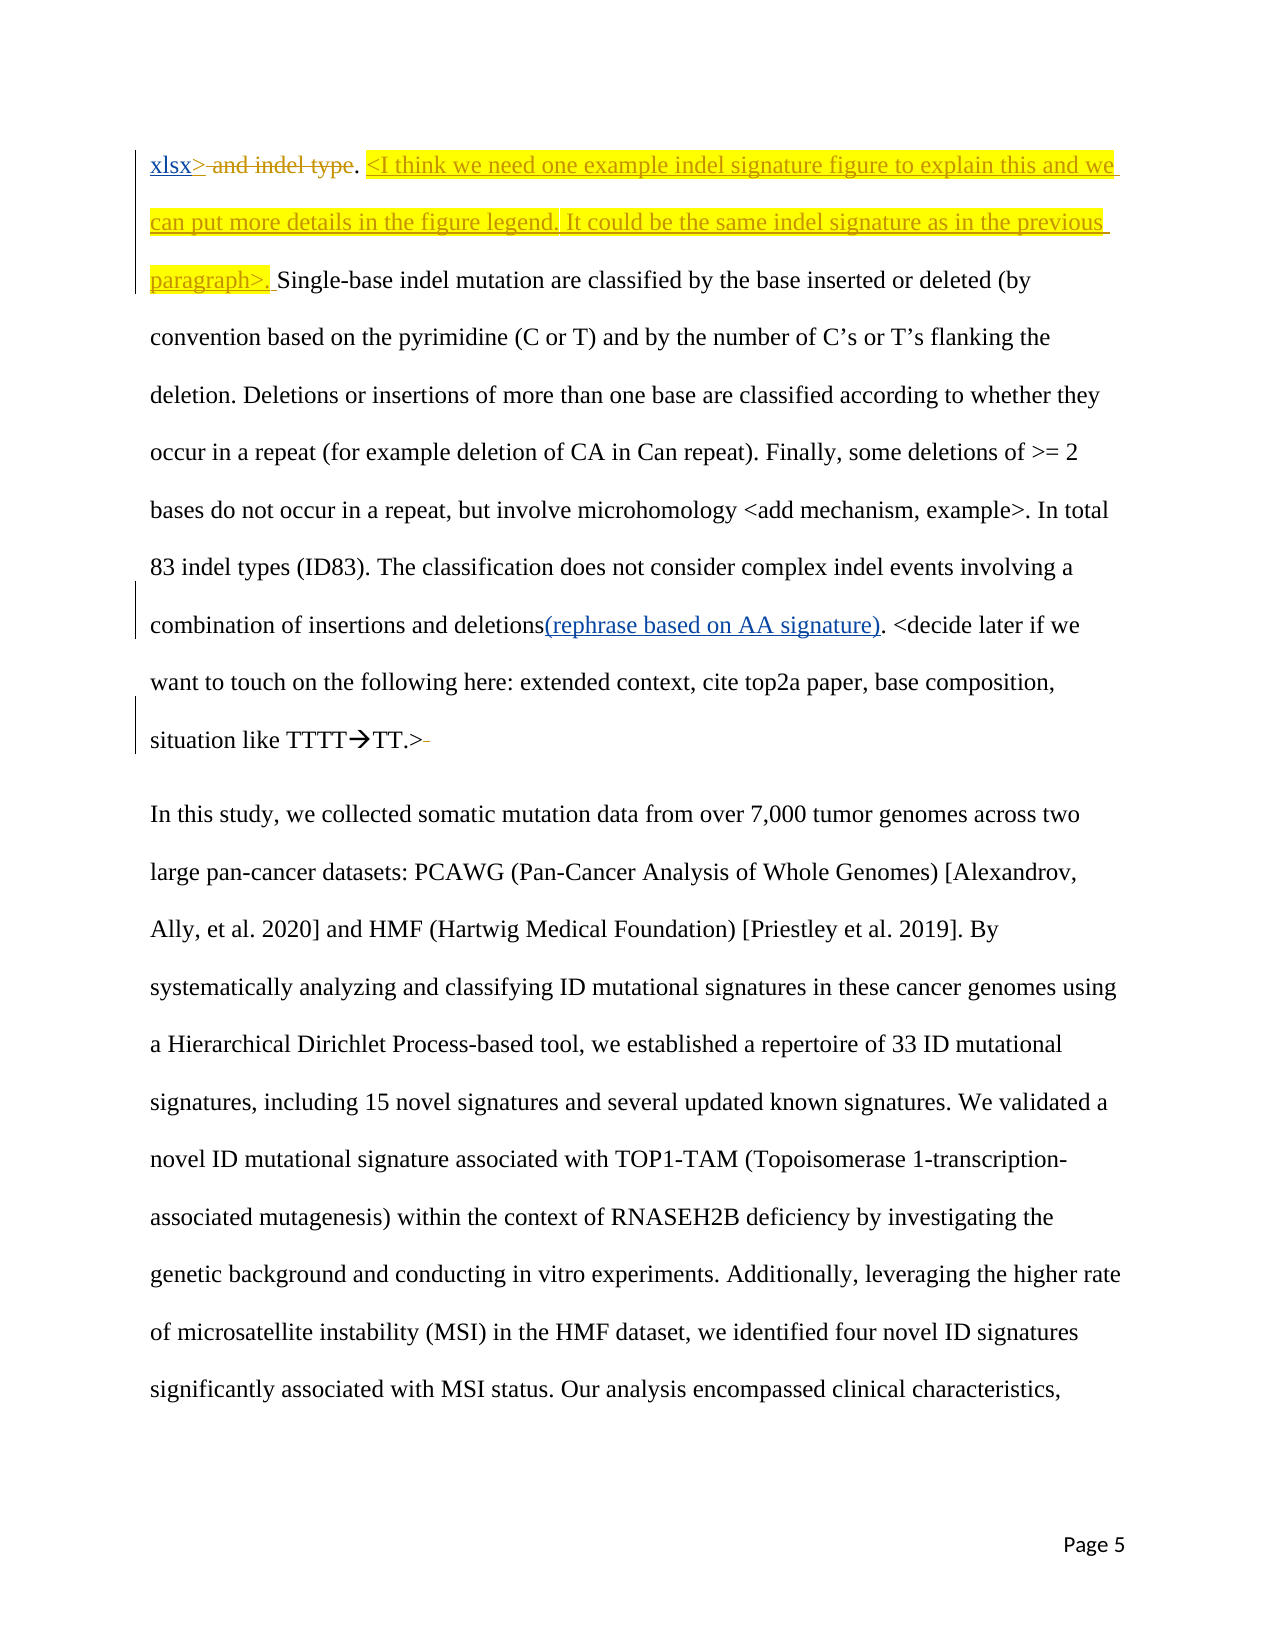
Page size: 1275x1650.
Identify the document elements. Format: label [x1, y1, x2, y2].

text [150, 150, 1125, 754]
text [150, 799, 1125, 1403]
